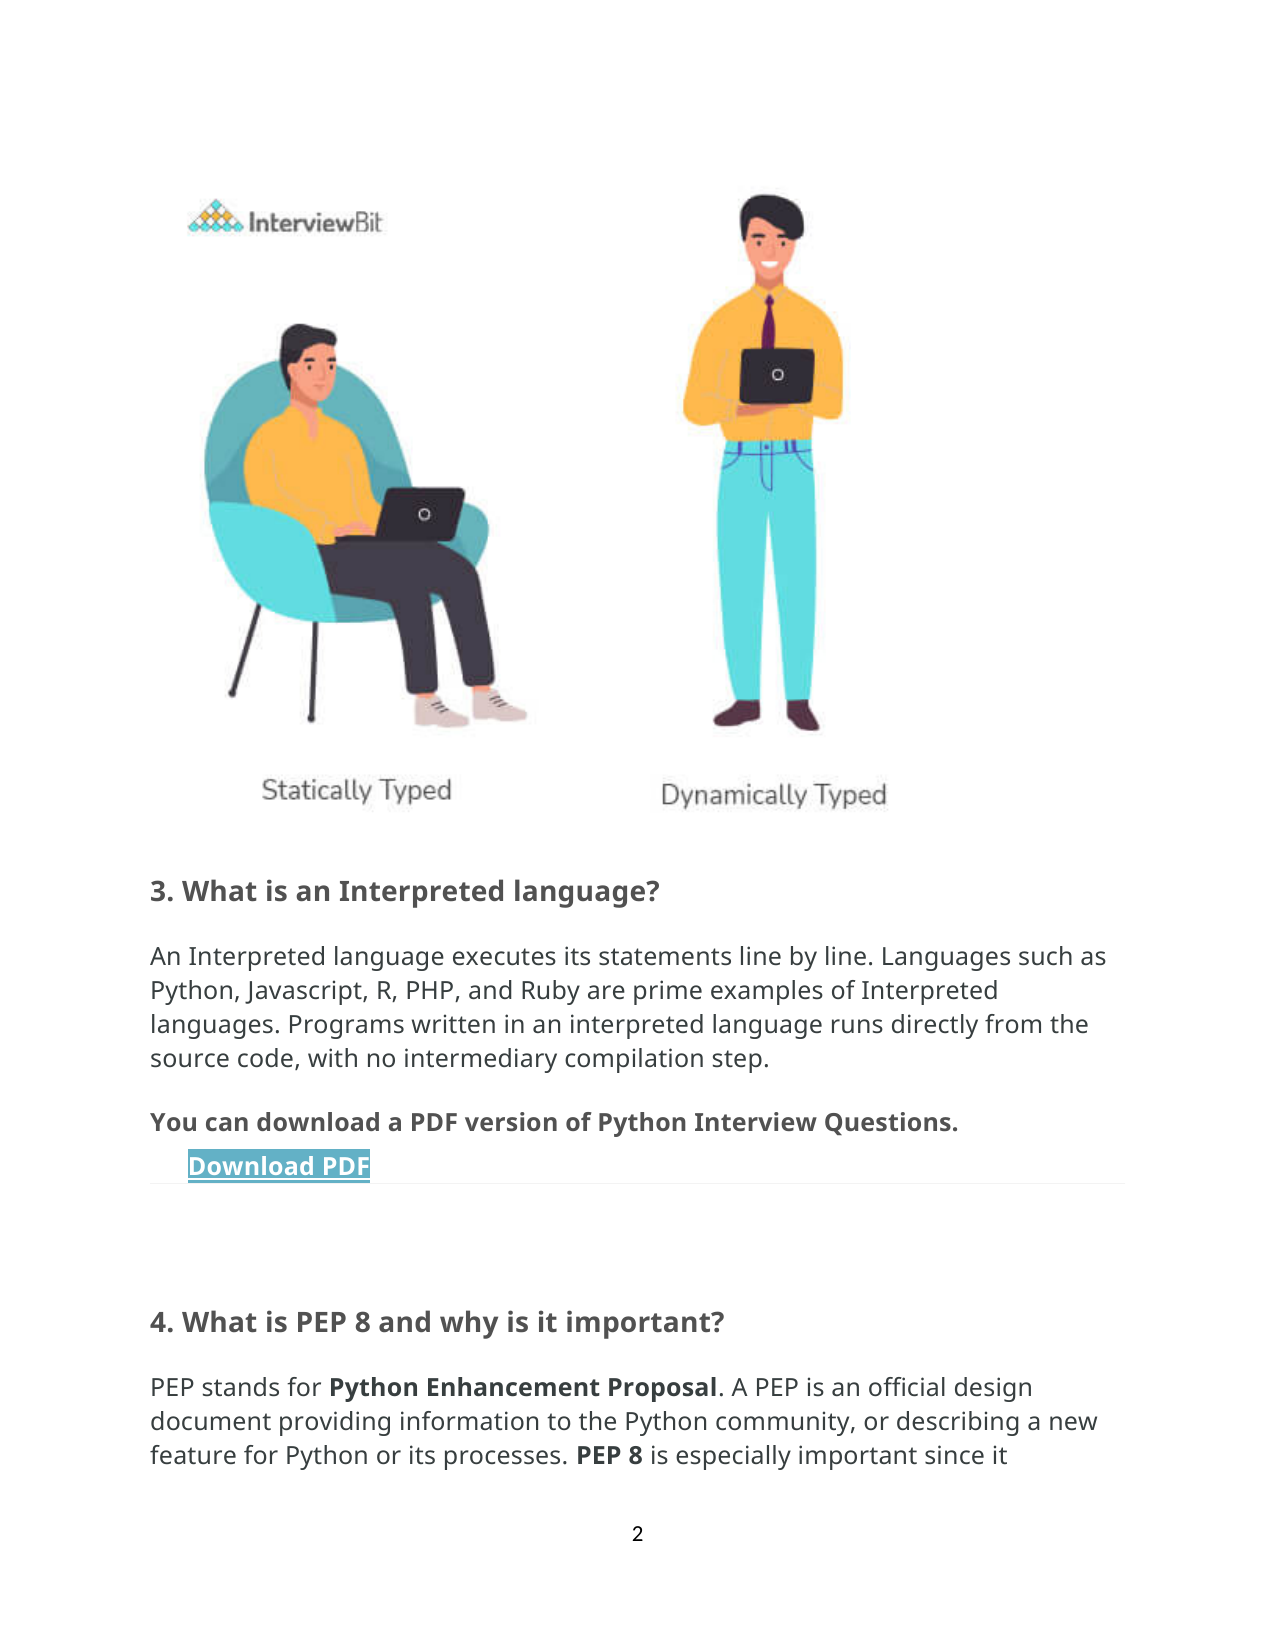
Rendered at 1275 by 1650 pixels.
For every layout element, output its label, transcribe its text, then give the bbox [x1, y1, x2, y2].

text An Interpreted language executes its statements line by line. Languages such as Python, Javascript, R, PHP, and Ruby are prime examples of Interpreted languages. Programs written in an interpreted language runs directly from the source code, with no intermediary compilation step. [150, 939, 1125, 1075]
text Download PDF [150, 1138, 1125, 1183]
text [150, 1370, 1125, 1472]
picture [150, 150, 937, 842]
text You can download a PDF version of Python Interview Questions. [150, 1104, 1125, 1138]
text 3. What is an Interpreted language? [150, 871, 1125, 909]
text 4. What is PEP 8 and why is it important? [150, 1302, 1125, 1341]
